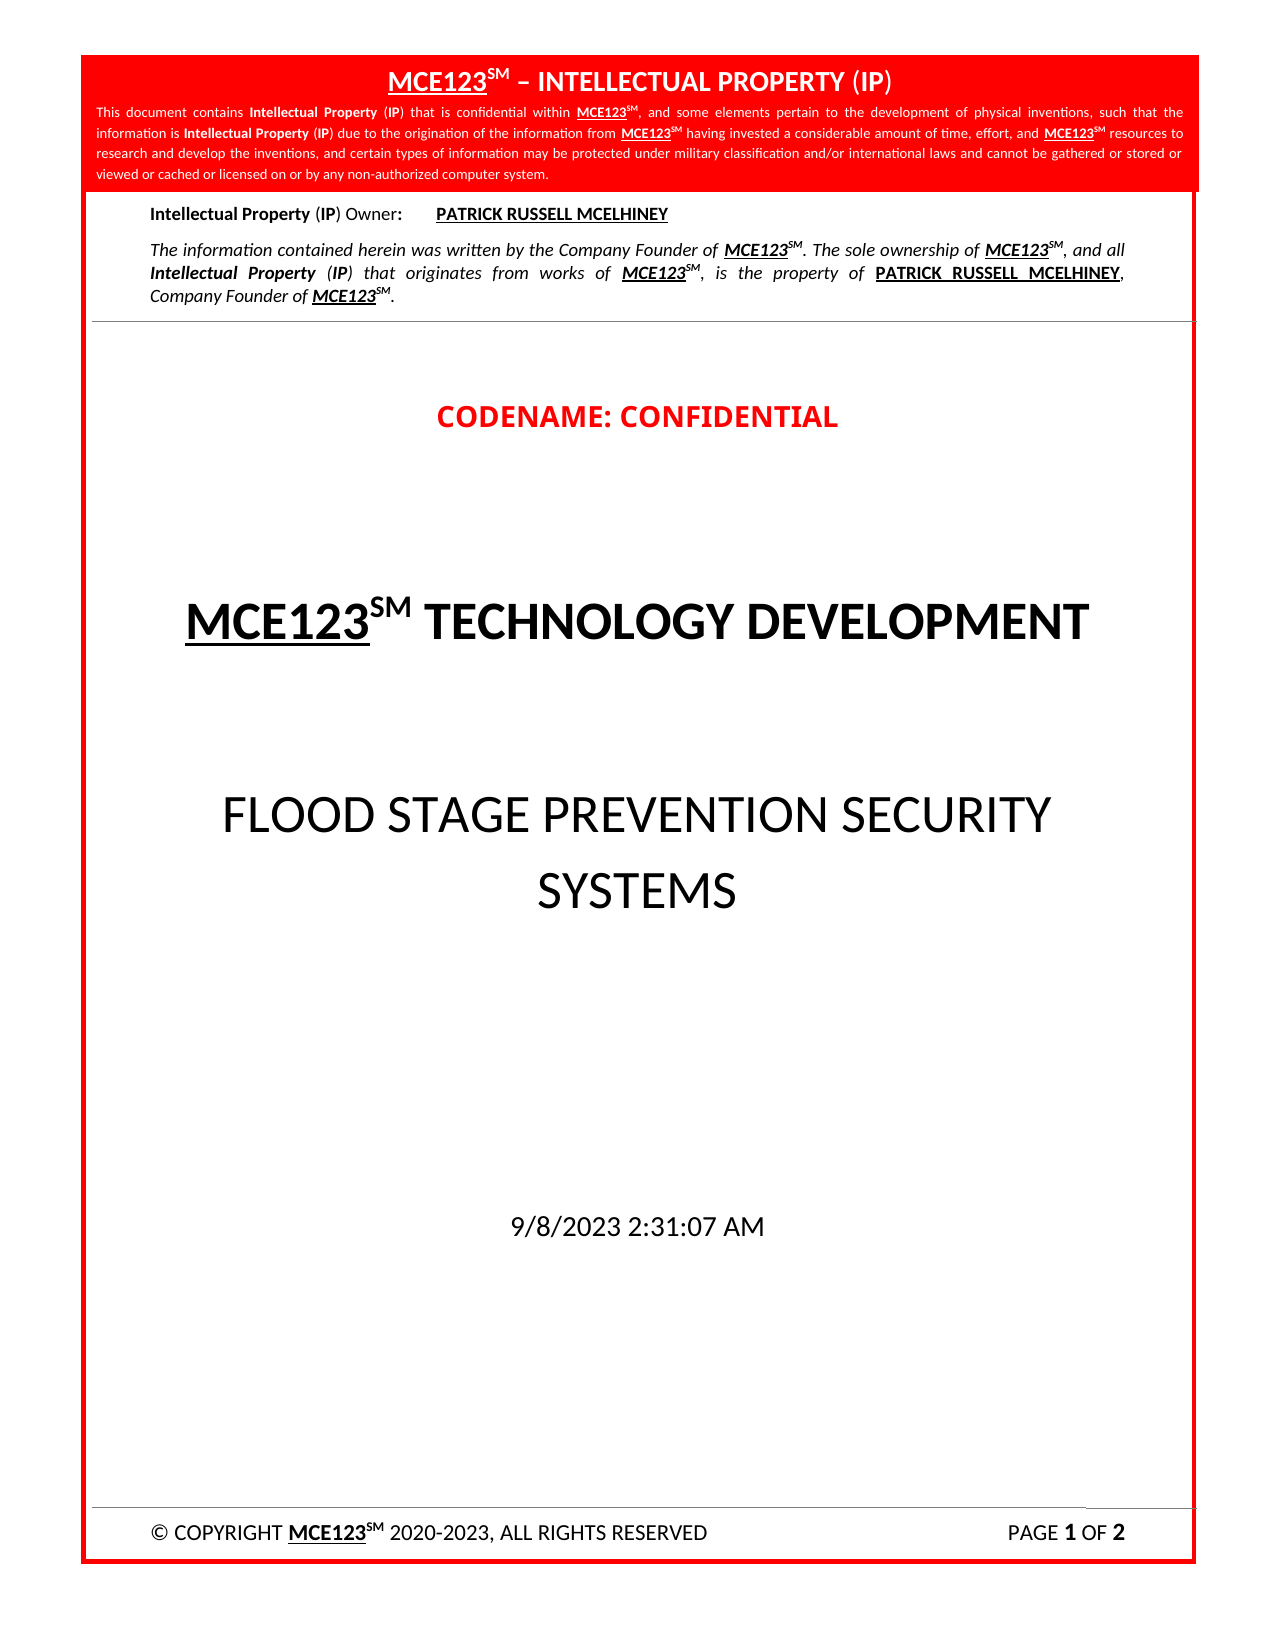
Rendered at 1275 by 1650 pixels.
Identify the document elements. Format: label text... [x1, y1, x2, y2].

text CODENAME: CONFIDENTIAL [150, 396, 1125, 436]
text FLOOD STAGE PREVENTION SECURITY SYSTEMS [150, 780, 1125, 922]
text MCE123SM TECHNOLOGY DEVELOPMENT [150, 586, 1125, 653]
text 9/8/2023 2:31:07 AM [150, 1208, 1125, 1244]
